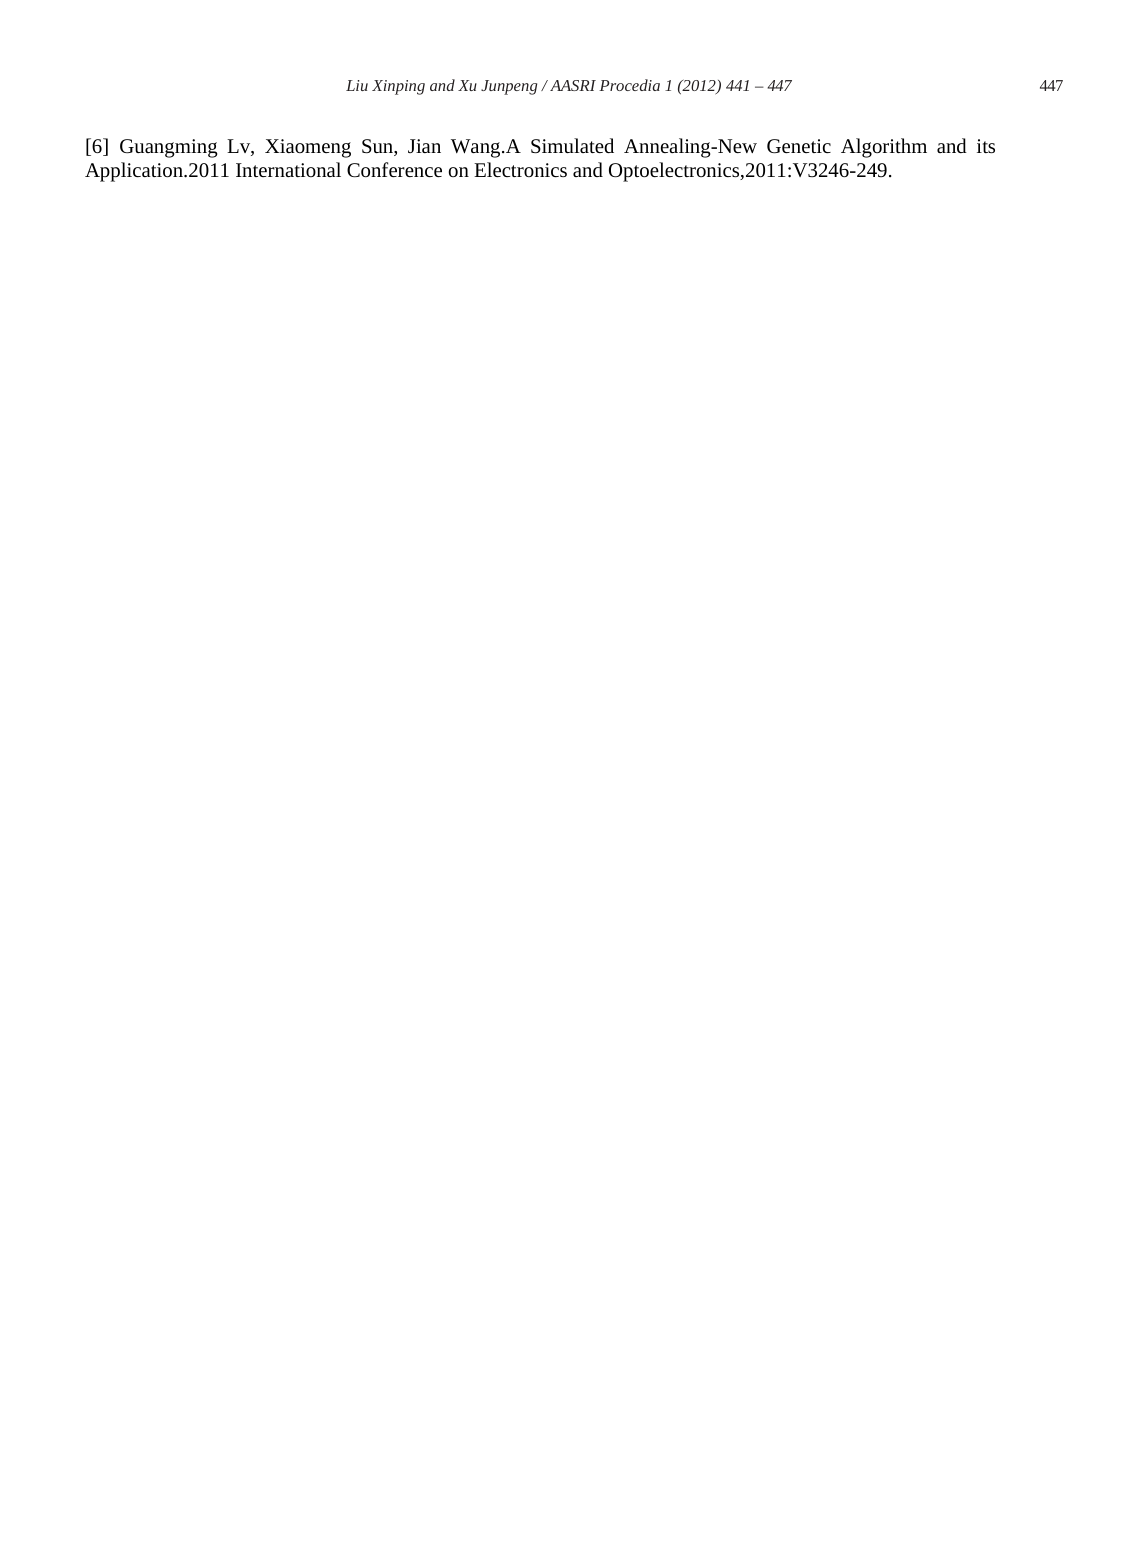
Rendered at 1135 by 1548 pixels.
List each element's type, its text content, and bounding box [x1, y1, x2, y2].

list Guangming Lv, Xiaomeng Sun, Jian Wang.A Simulated Annealing-New Genetic Algorithm and its Application.2011 International Conference on Electronics and Optoelectronics,2011:V3246-249. [85, 133, 1007, 182]
